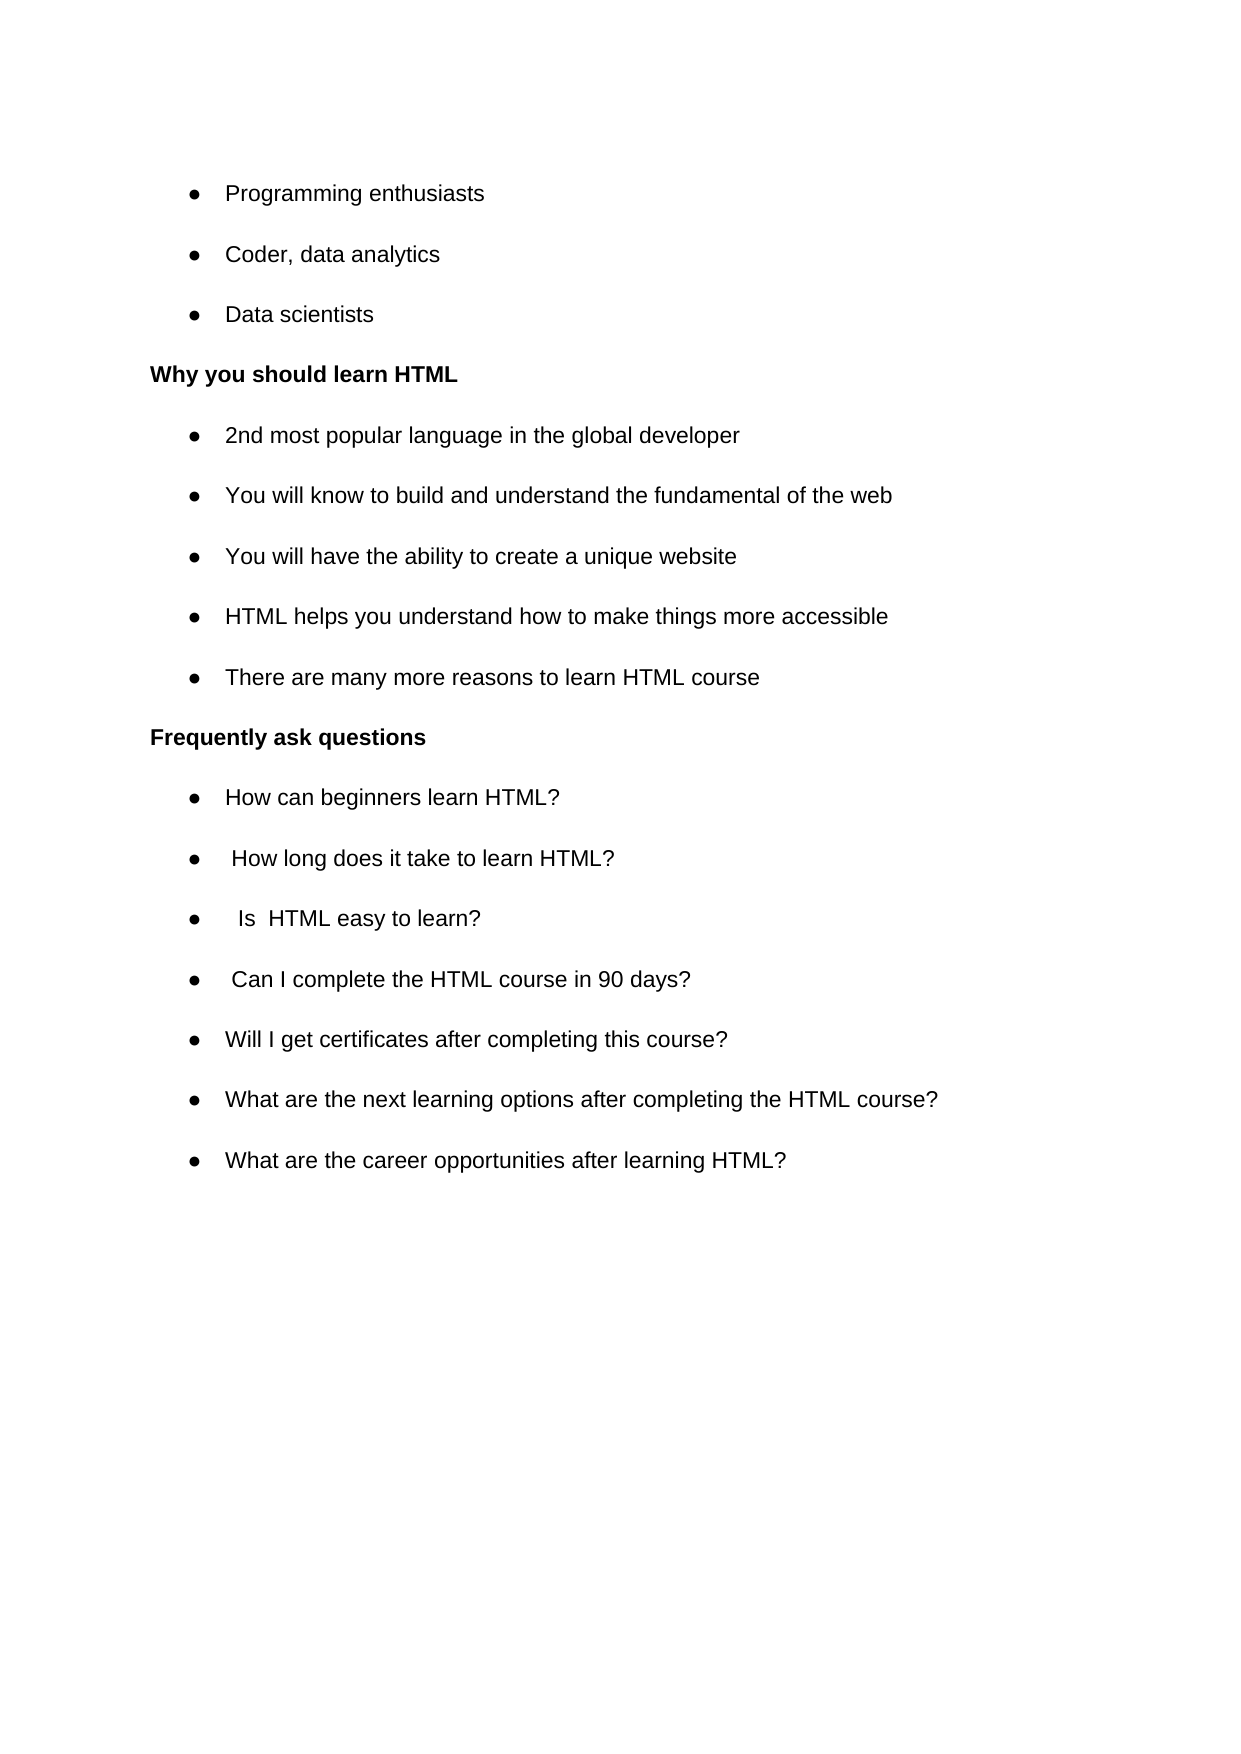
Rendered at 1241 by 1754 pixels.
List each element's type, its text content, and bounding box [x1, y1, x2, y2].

list How can beginners learn HTML? [187, 784, 1090, 811]
list What are the next learning options after completing the HTML course? [187, 1086, 1090, 1113]
list Data scientists [187, 301, 1090, 327]
list Is HTML easy to learn? [187, 905, 1090, 932]
list 2nd most popular language in the global developer [187, 422, 1090, 448]
list HTML helps you understand how to make things more accessible [187, 603, 1090, 629]
list You will know to build and understand the fundamental of the web [187, 482, 1090, 509]
list Programming enthusiasts [187, 180, 1090, 207]
list There are many more reasons to learn HTML course [187, 663, 1090, 690]
list Will I get certificates after completing this course? [187, 1026, 1090, 1052]
list How long does it take to learn HTML? [187, 845, 1090, 871]
list Coder, data analytics [187, 241, 1090, 267]
text Frequently ask questions [150, 724, 1090, 750]
text Why you should learn HTML [150, 361, 1090, 388]
list Can I complete the HTML course in 90 days? [187, 966, 1090, 992]
list What are the career opportunities after learning HTML? [187, 1147, 1090, 1173]
list You will have the ability to create a unique website [187, 543, 1090, 569]
